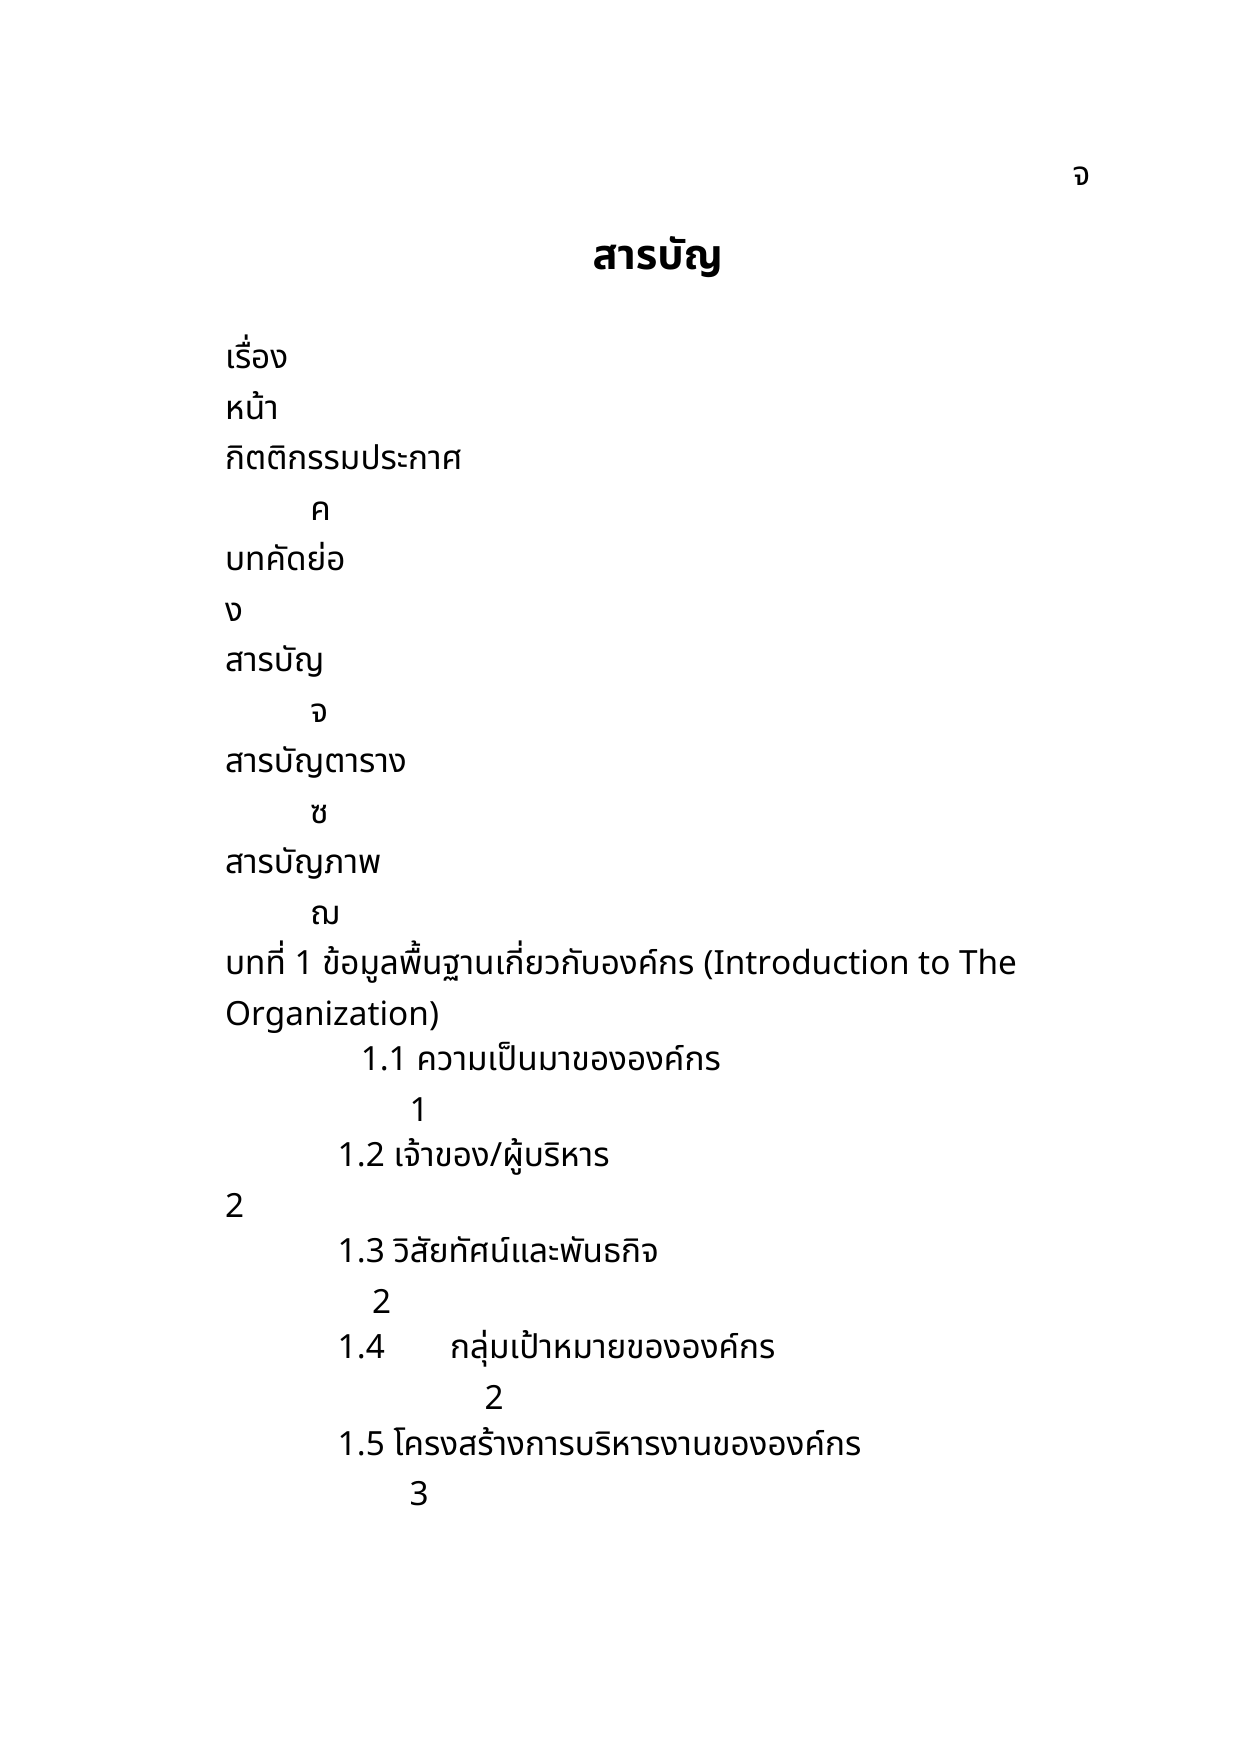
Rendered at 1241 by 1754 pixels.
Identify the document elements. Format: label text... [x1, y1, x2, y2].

text บทที่ 1 ข้อมูลพื้นฐานเกี่ยวกับองค์กร (Introduction to The Organization) [225, 939, 1090, 1035]
text บทคัดย่อ ง [225, 535, 1090, 636]
text 1.5 โครงสร้างการบริหารงานขององค์กร 3 [225, 1419, 1090, 1515]
text 1.3 วิสัยทัศน์และพันธกิจ 2 [225, 1227, 1090, 1323]
text เรื่อง หน้า [225, 333, 1090, 434]
text สารบัญตาราง ซ [225, 737, 1090, 838]
text 1.1 ความเป็นมาขององค์กร 1 [225, 1035, 1090, 1131]
text กิตติกรรมประกาศ ค [225, 434, 1090, 535]
text 1.2 เจ้าของ/ผู้บริหาร 2 [225, 1131, 1090, 1227]
text สารบัญ จ [225, 636, 1090, 737]
text สารบัญ [225, 225, 1090, 288]
text 1.4 กลุ่มเป้าหมายขององค์กร 2 [225, 1323, 1090, 1419]
text สารบัญภาพ ฌ [225, 838, 1090, 939]
